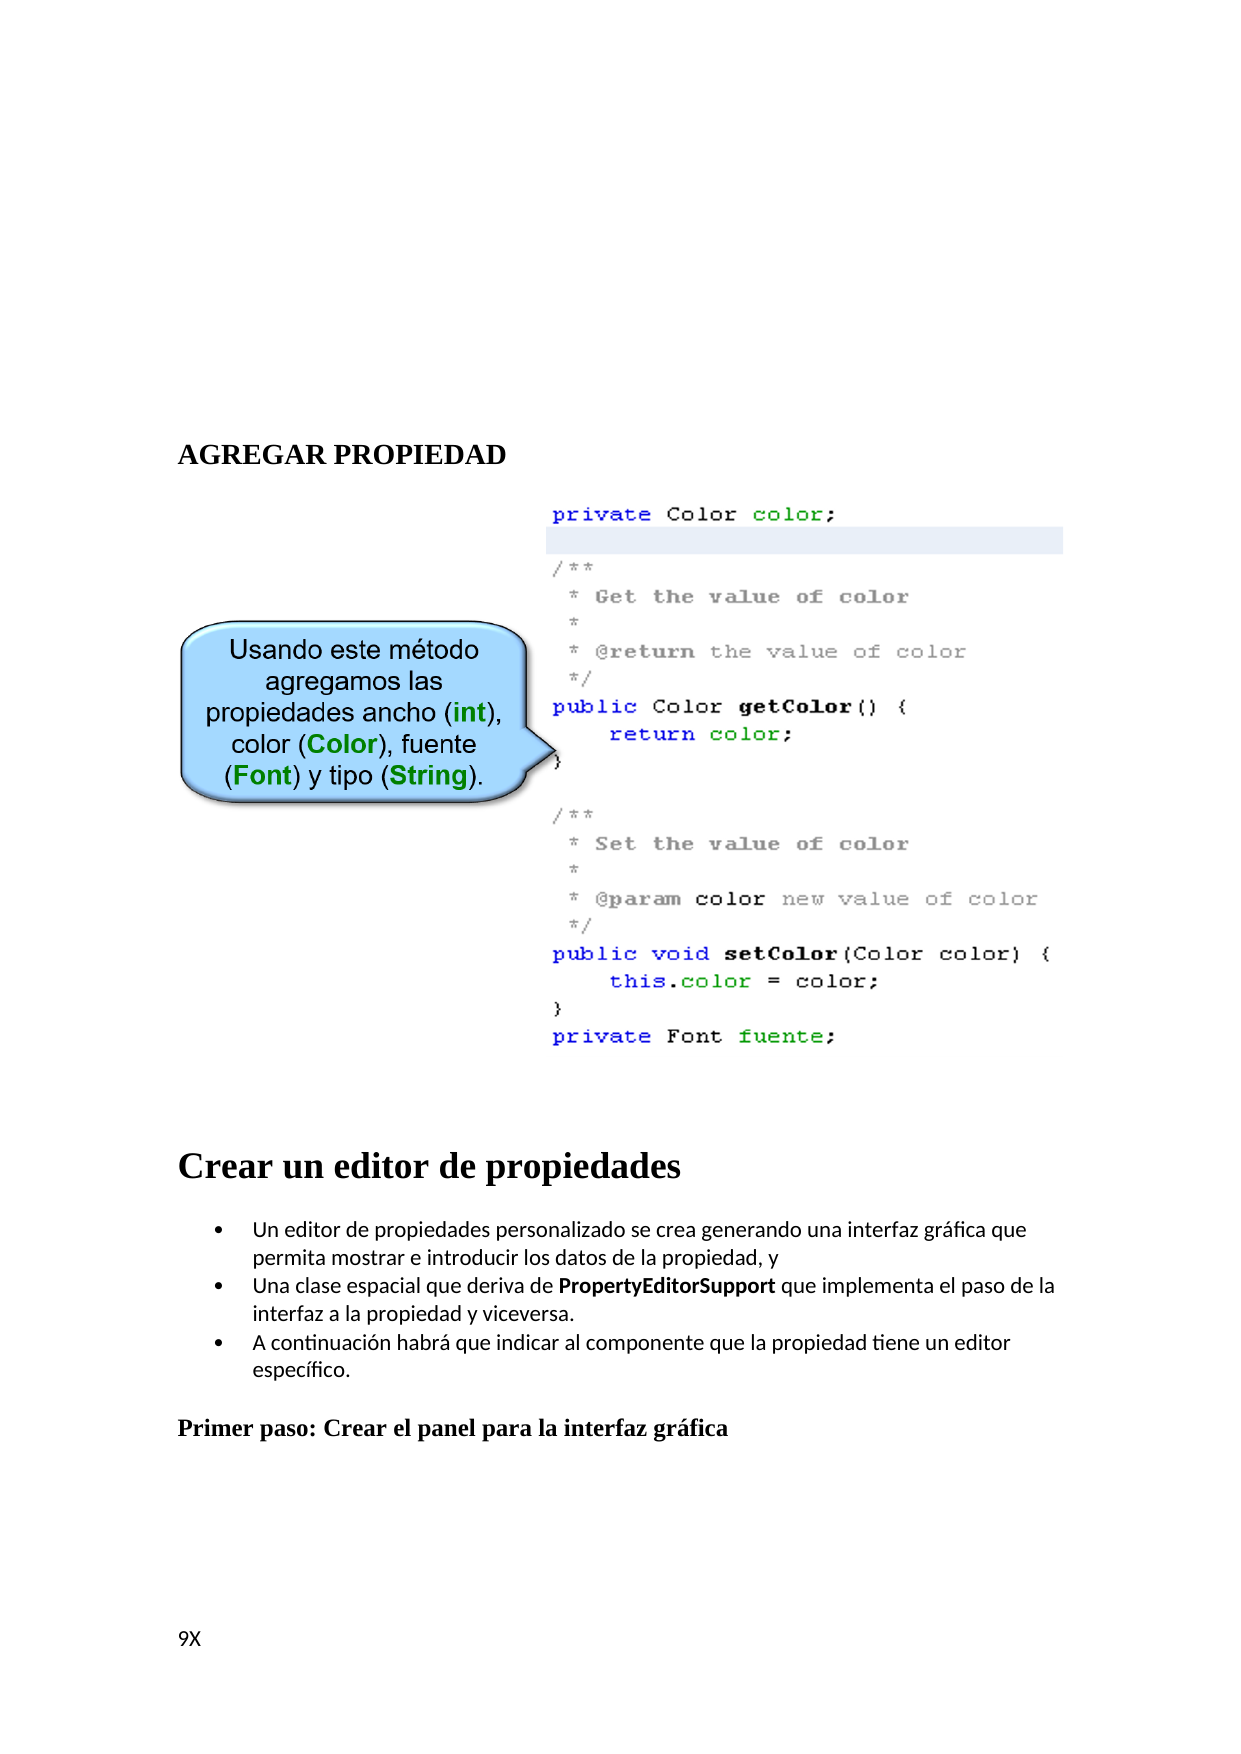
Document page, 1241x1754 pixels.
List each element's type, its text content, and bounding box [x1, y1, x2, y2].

subtitle Crear un editor de propiedades [177, 1143, 1063, 1186]
picture [177, 500, 1064, 1057]
list A continuación habrá que indicar al componente que la propiedad tiene un editor específico. [215, 1328, 1063, 1384]
text AGREGAR PROPIEDAD [177, 437, 1063, 471]
list Una clase espacial que deriva de PropertyEditorSupport que implementa el paso de la interfaz a la propiedad y viceversa. [215, 1272, 1063, 1328]
text Primer paso: Crear el panel para la interfaz gráfica [177, 1413, 1063, 1442]
list Un editor de propiedades personalizado se crea generando una interfaz gráfica que permita mostrar e introducir los datos de la propiedad, y [215, 1216, 1063, 1272]
